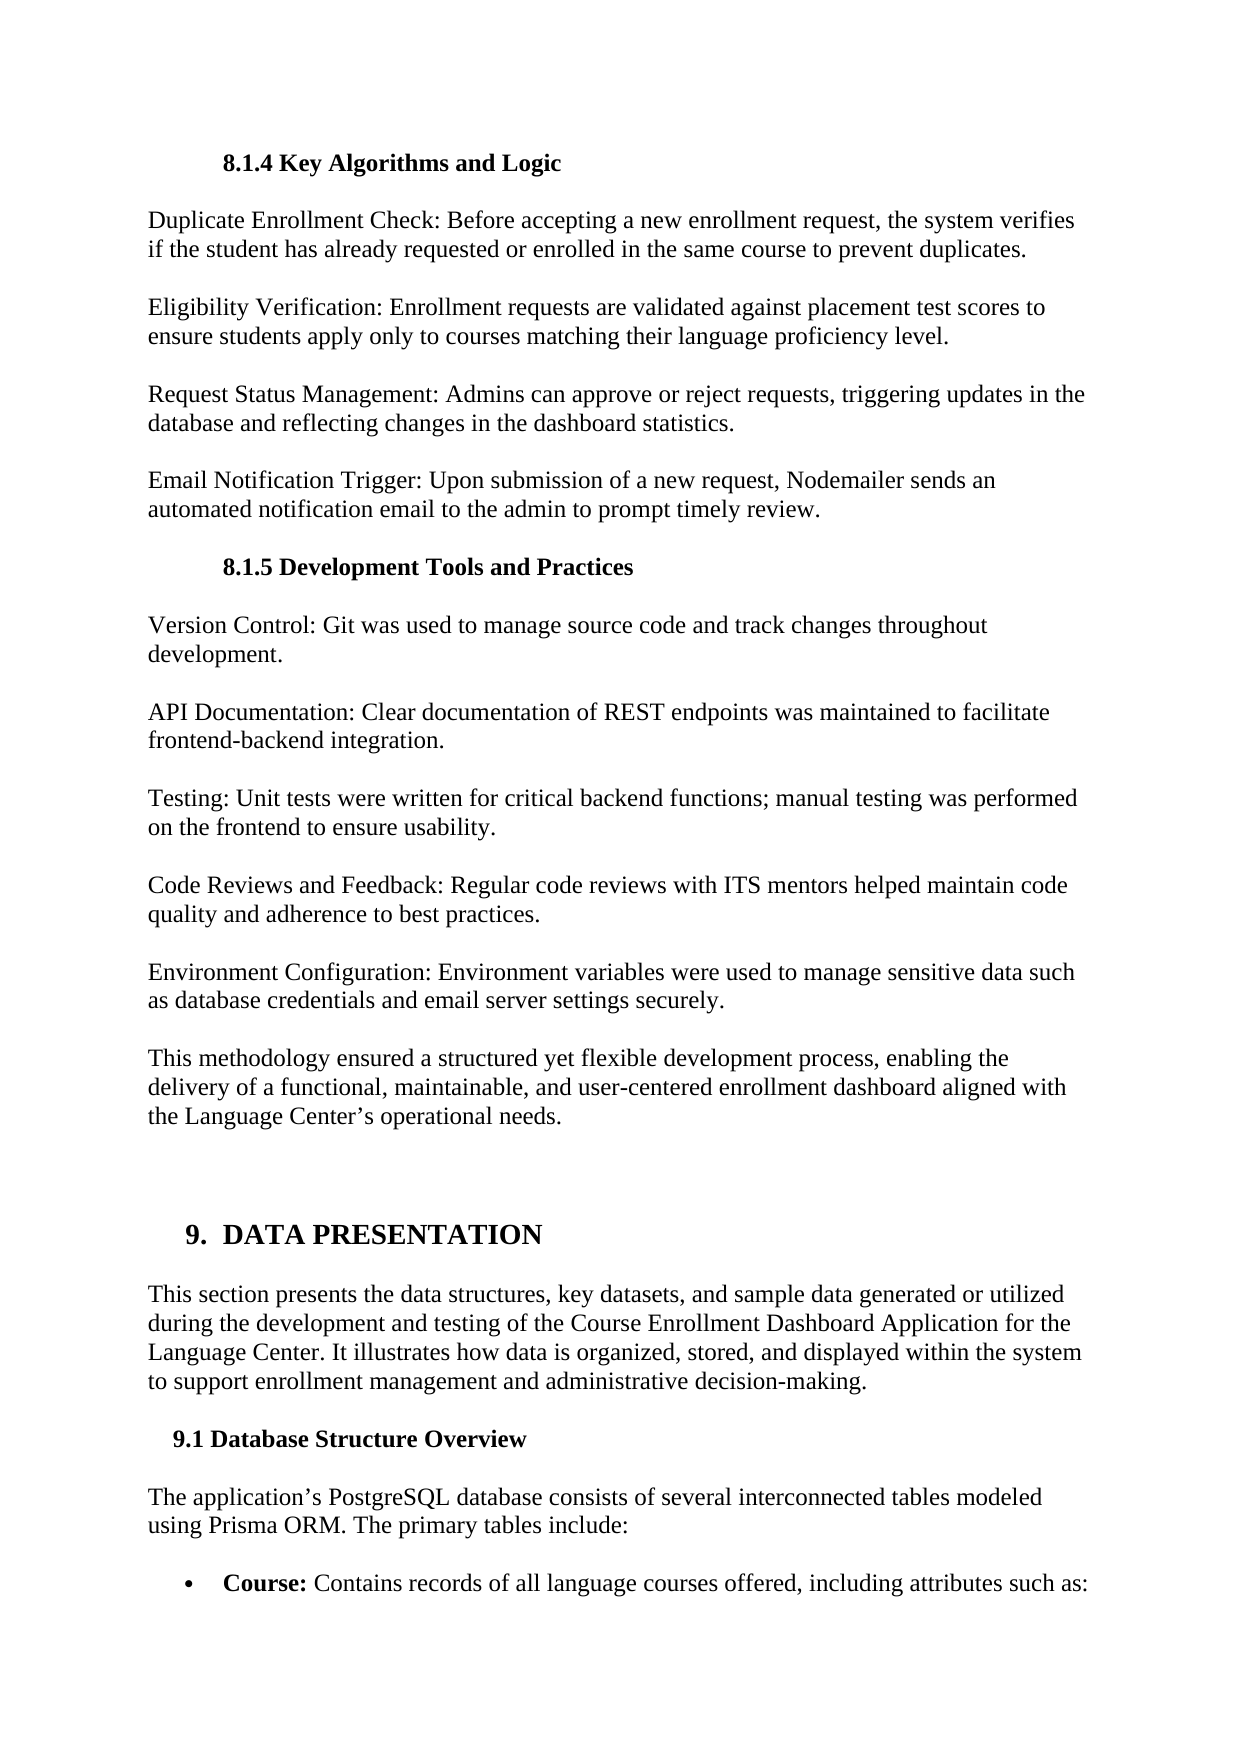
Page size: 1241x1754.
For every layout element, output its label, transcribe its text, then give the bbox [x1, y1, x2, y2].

text Request Status Management: Admins can approve or reject requests, triggering updates in the database and reflecting changes in the dashboard statistics. [148, 379, 1093, 436]
text Environment Configuration: Environment variables were used to manage sensitive data such as database credentials and email server settings securely. [148, 957, 1093, 1014]
list Course: Contains records of all language courses offered, including attributes such as: [185, 1568, 1093, 1597]
text Eligibility Verification: Enrollment requests are validated against placement test scores to ensure students apply only to courses matching their language proficiency level. [148, 292, 1093, 350]
text Testing: Unit tests were written for critical backend functions; manual testing was performed on the frontend to ensure usability. [148, 783, 1093, 841]
text The application’s PostgreSQL database consists of several interconnected tables modeled using Prisma ORM. The primary tables include: [148, 1482, 1093, 1539]
list DATA PRESENTATION [185, 1217, 1093, 1250]
text Duplicate Enrollment Check: Before accepting a new enrollment request, the system verifies if the student has already requested or enrolled in the same course to prevent duplicates. [148, 206, 1093, 263]
text Email Notification Trigger: Upon submission of a new request, Nodemailer sends an automated notification email to the admin to prompt timely review. [148, 466, 1093, 523]
text 8.1.4 Key Algorithms and Logic [148, 148, 1093, 176]
text API Documentation: Clear documentation of REST endpoints was maintained to facilitate frontend-backend integration. [148, 697, 1093, 754]
text 8.1.5 Development Tools and Practices [148, 552, 1093, 581]
text Code Reviews and Feedback: Regular code reviews with ITS mentors helped maintain code quality and adherence to best practices. [148, 870, 1093, 928]
text Version Control: Git was used to manage source code and track changes throughout development. [148, 610, 1093, 668]
text This section presents the data structures, key datasets, and sample data generated or utilized during the development and testing of the Course Enrollment Dashboard Application for the Language Center. It illustrates how data is organized, stored, and displayed within the system to support enrollment management and administrative decision-making. [148, 1279, 1093, 1394]
text This methodology ensured a structured yet flexible development process, enabling the delivery of a functional, maintainable, and user-centered enrollment dashboard aligned with the Language Center’s operational needs. [148, 1043, 1093, 1130]
text 9.1 Database Structure Overview [148, 1424, 1093, 1452]
